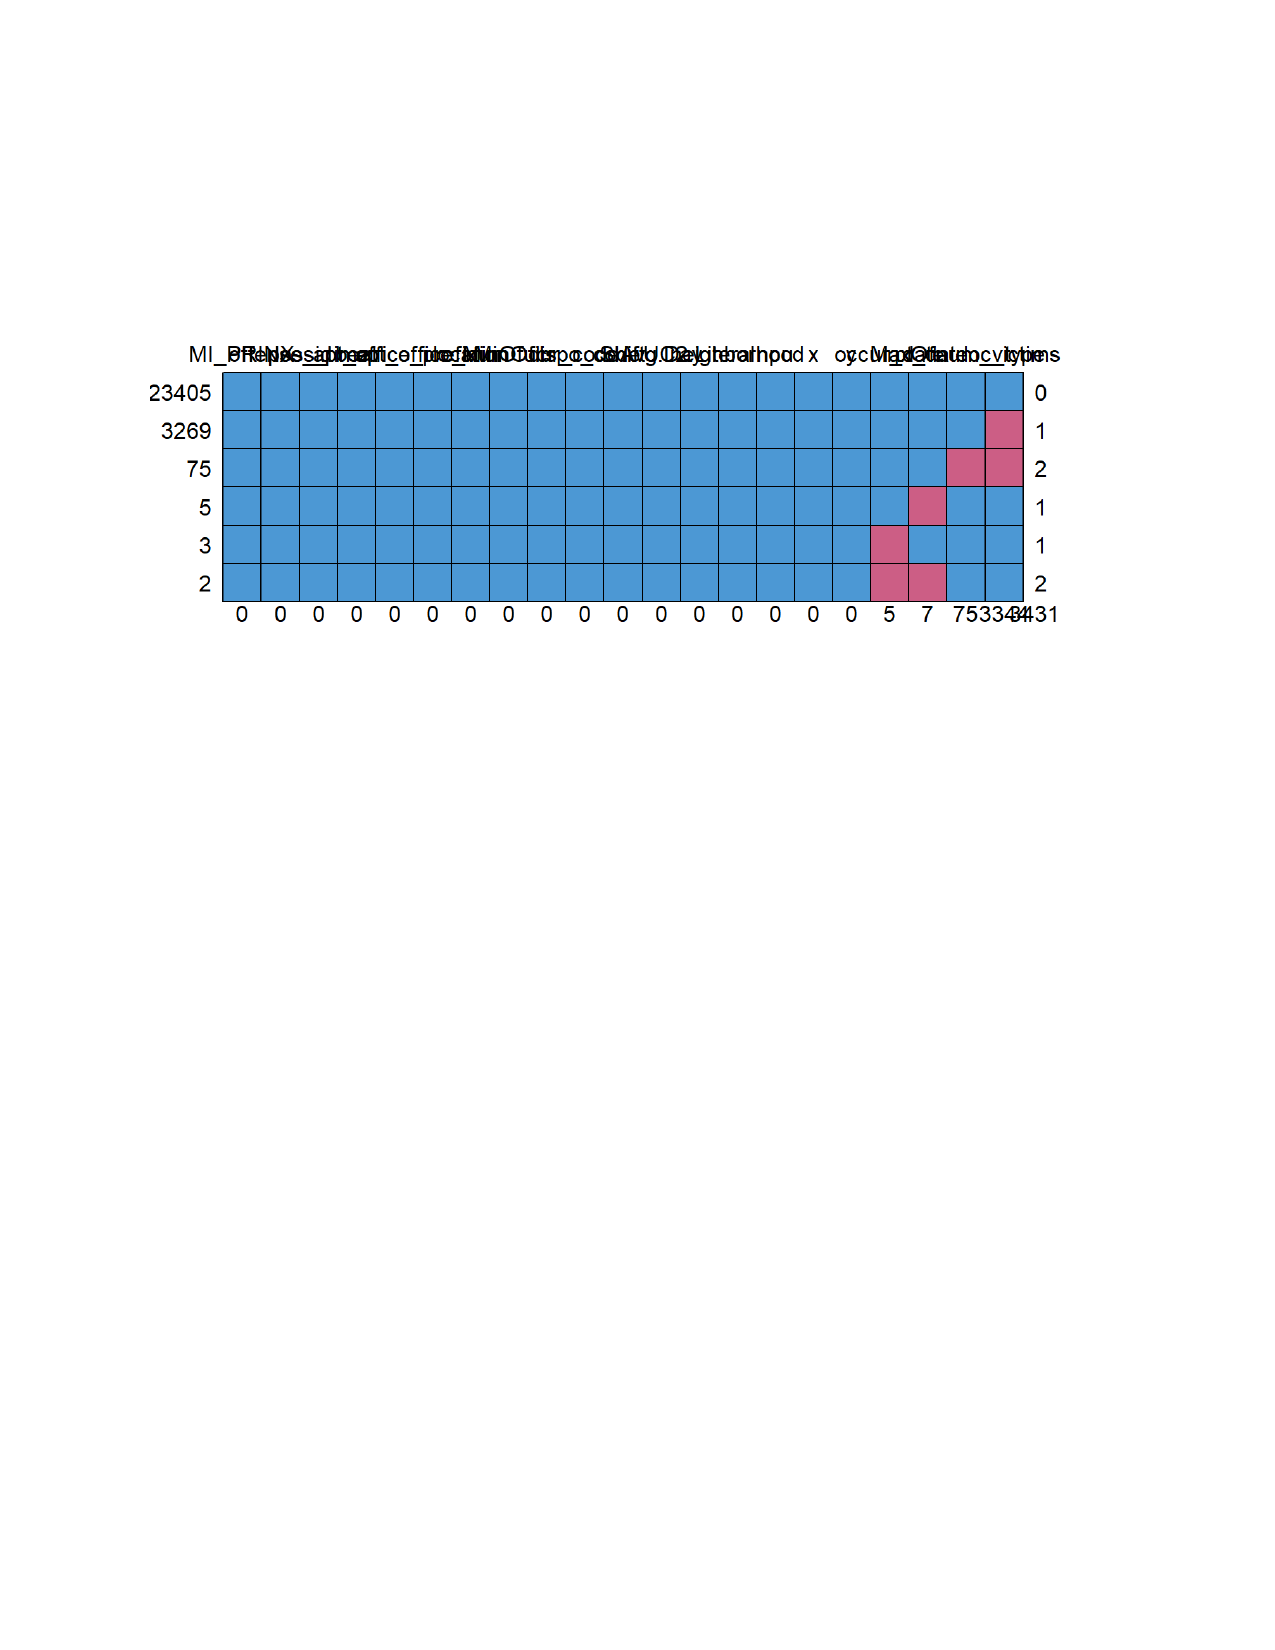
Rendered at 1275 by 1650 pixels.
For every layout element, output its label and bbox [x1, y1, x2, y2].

picture [150, 150, 1096, 825]
